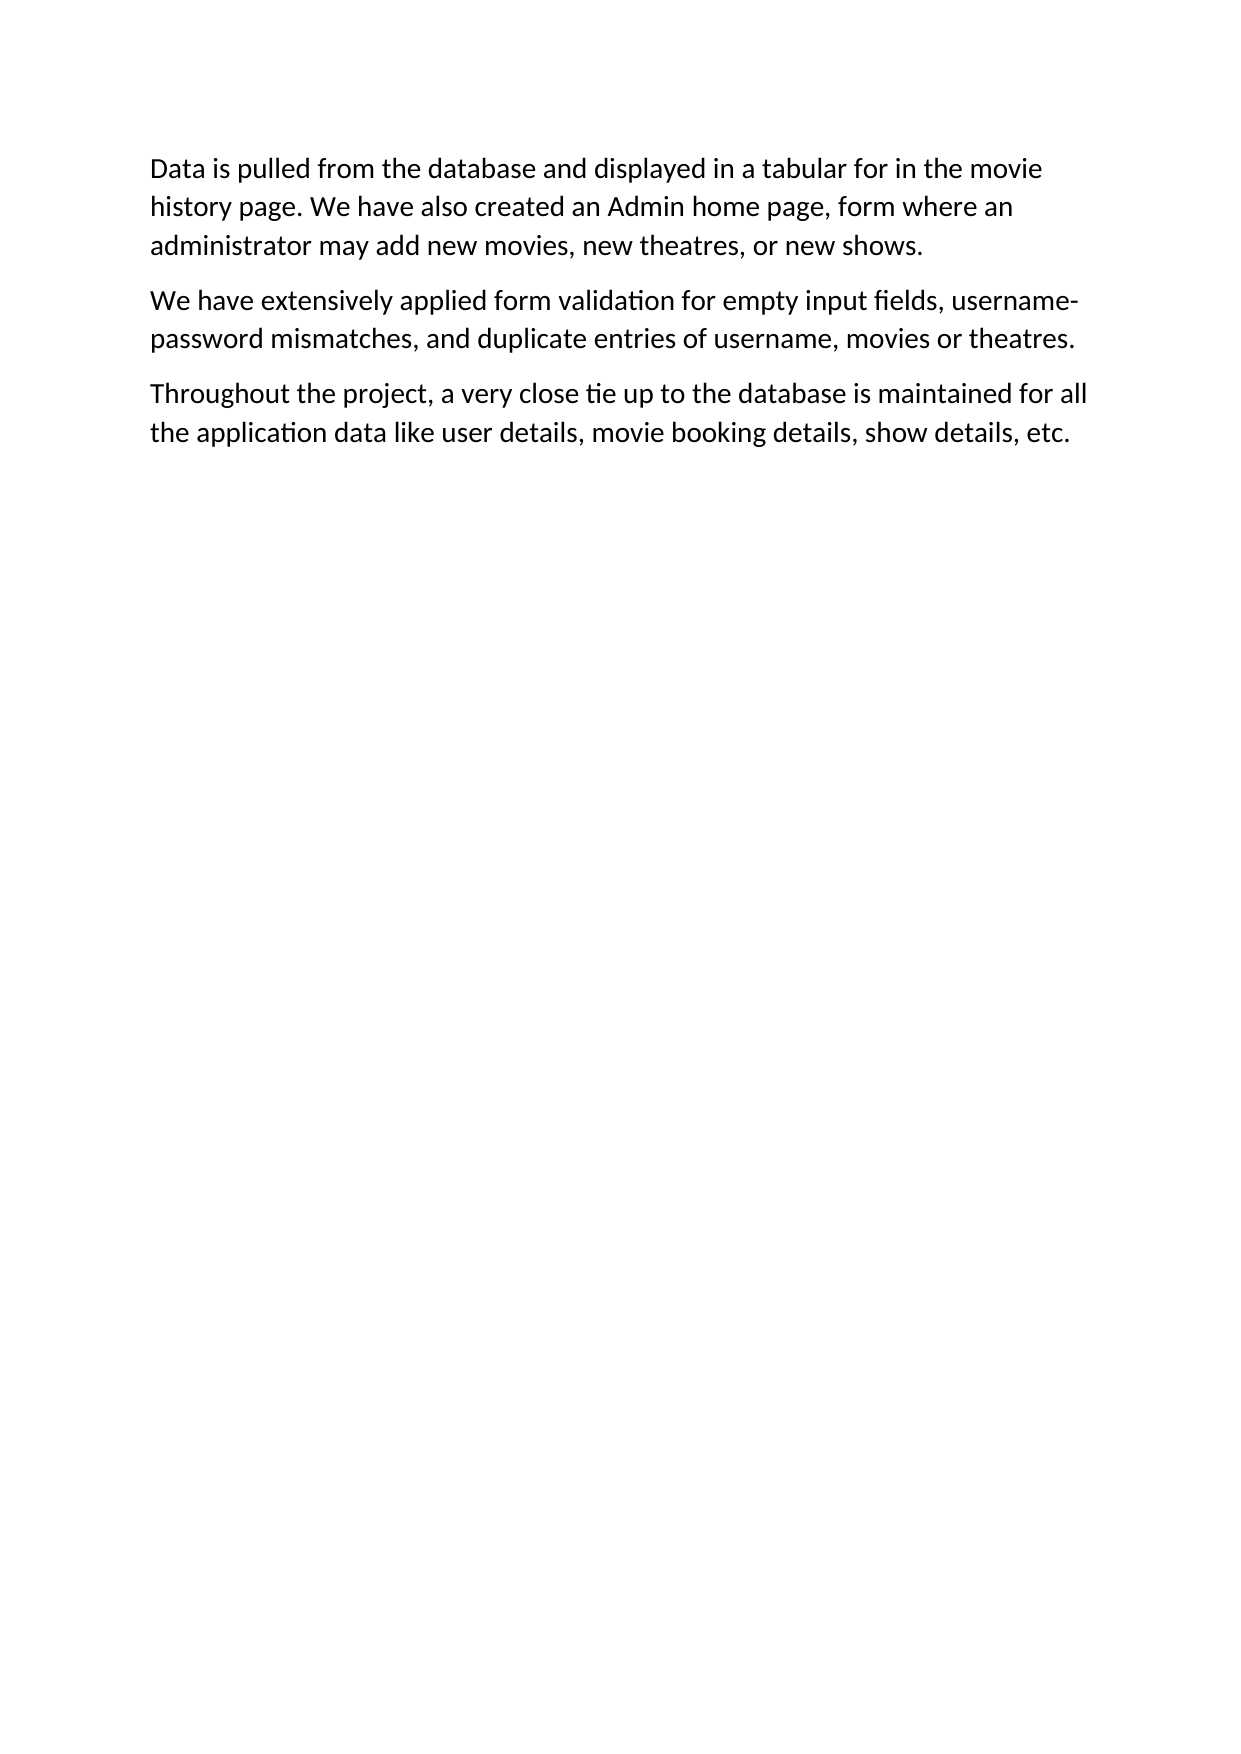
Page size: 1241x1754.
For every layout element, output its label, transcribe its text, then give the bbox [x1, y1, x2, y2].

text Throughout the project, a very close tie up to the database is maintained for all the application data like user details, movie booking details, show details, etc. [150, 376, 1090, 449]
text We have extensively applied form validation for empty input fields, username-password mismatches, and duplicate entries of username, movies or theatres. [150, 282, 1090, 356]
text Data is pulled from the database and displayed in a tabular for in the movie history page. We have also created an Admin home page, form where an administrator may add new movies, new theatres, or new shows. [150, 150, 1090, 262]
